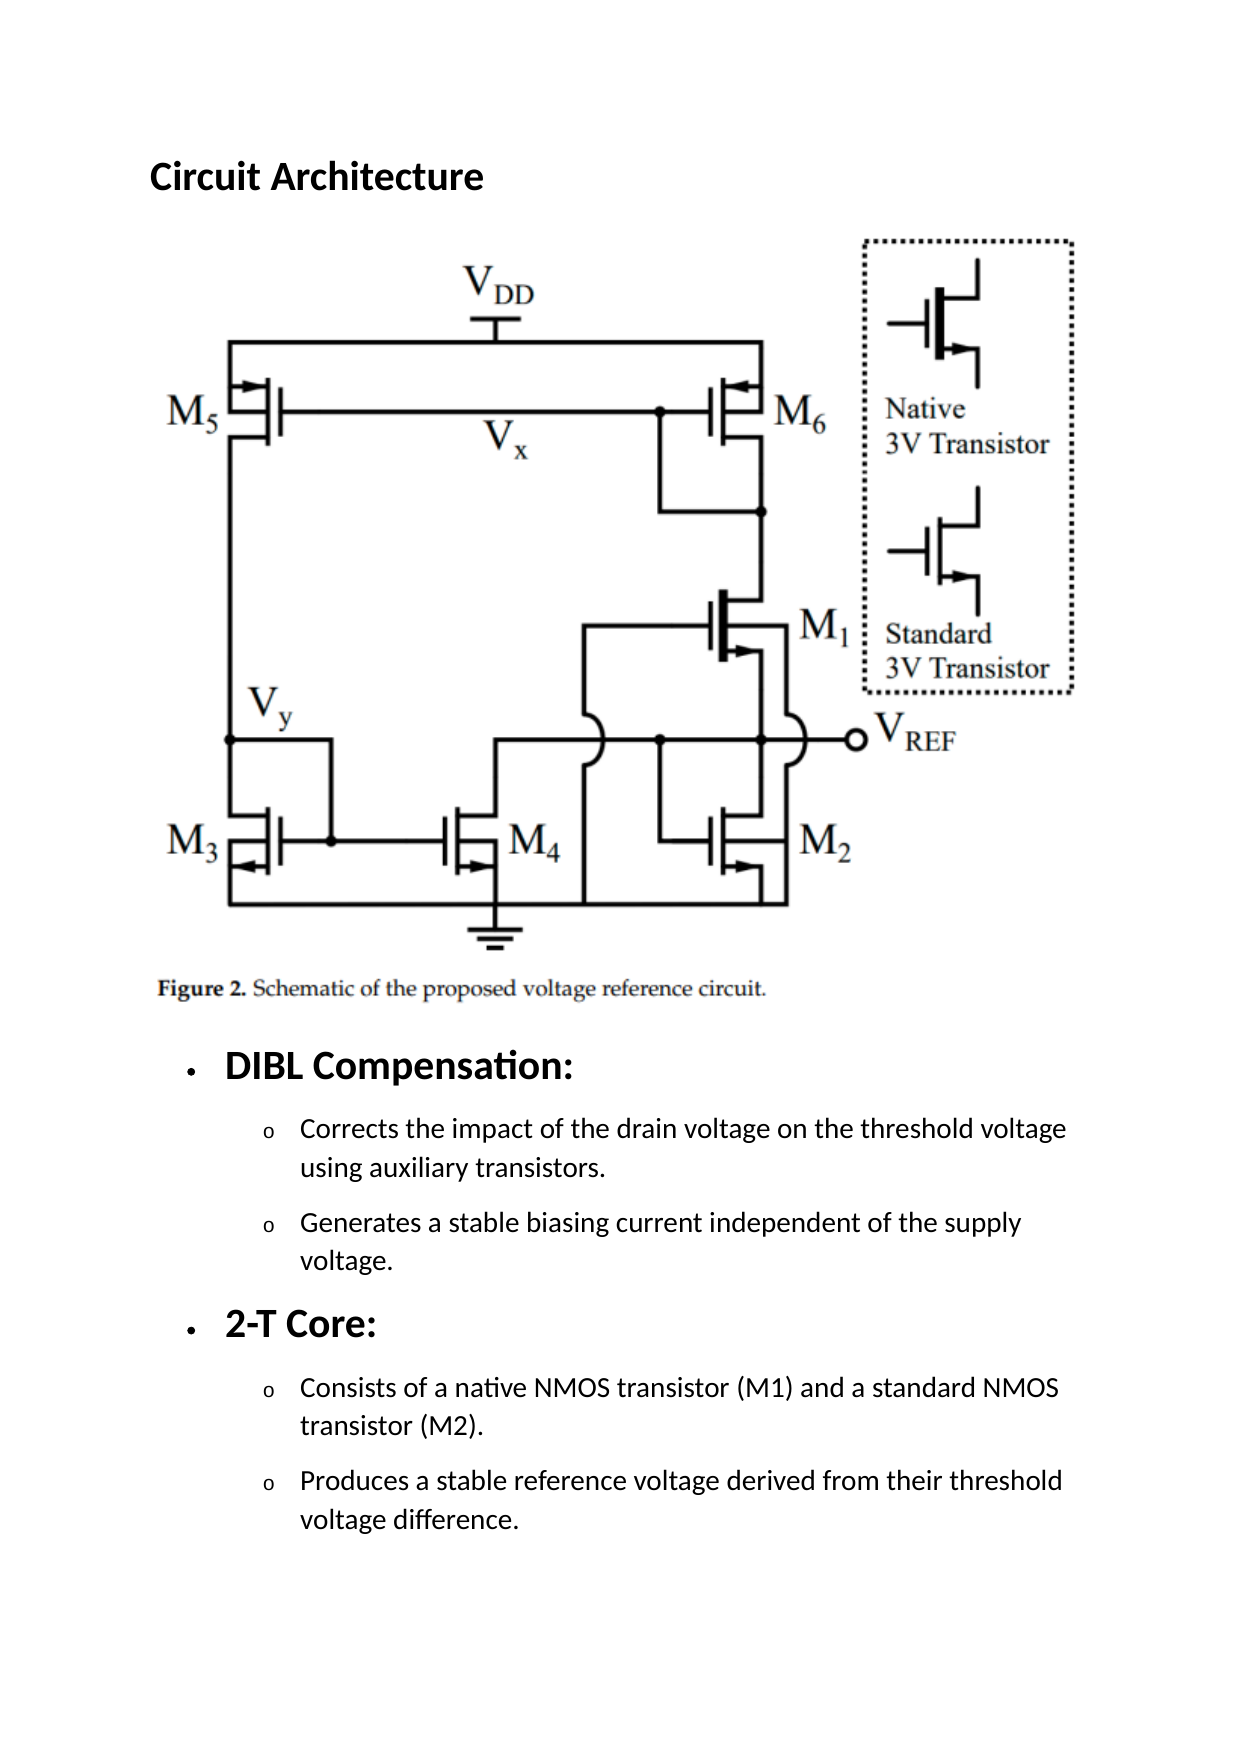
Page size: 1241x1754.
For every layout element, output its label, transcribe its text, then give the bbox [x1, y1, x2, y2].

list 2-T Core: [187, 1297, 1090, 1348]
list Consists of a native NMOS transistor (M1) and a standard NMOS transistor (M2). [262, 1369, 1090, 1443]
list Produces a stable reference voltage derived from their threshold voltage difference. [262, 1462, 1090, 1537]
picture [150, 221, 1091, 1020]
list Generates a stable biasing current independent of the supply voltage. [262, 1204, 1090, 1278]
text Circuit Architecture [150, 150, 1090, 201]
list Corrects the impact of the drain voltage on the threshold voltage using auxiliary transistors. [262, 1110, 1090, 1184]
list DIBL Compensation: [187, 1039, 1090, 1089]
